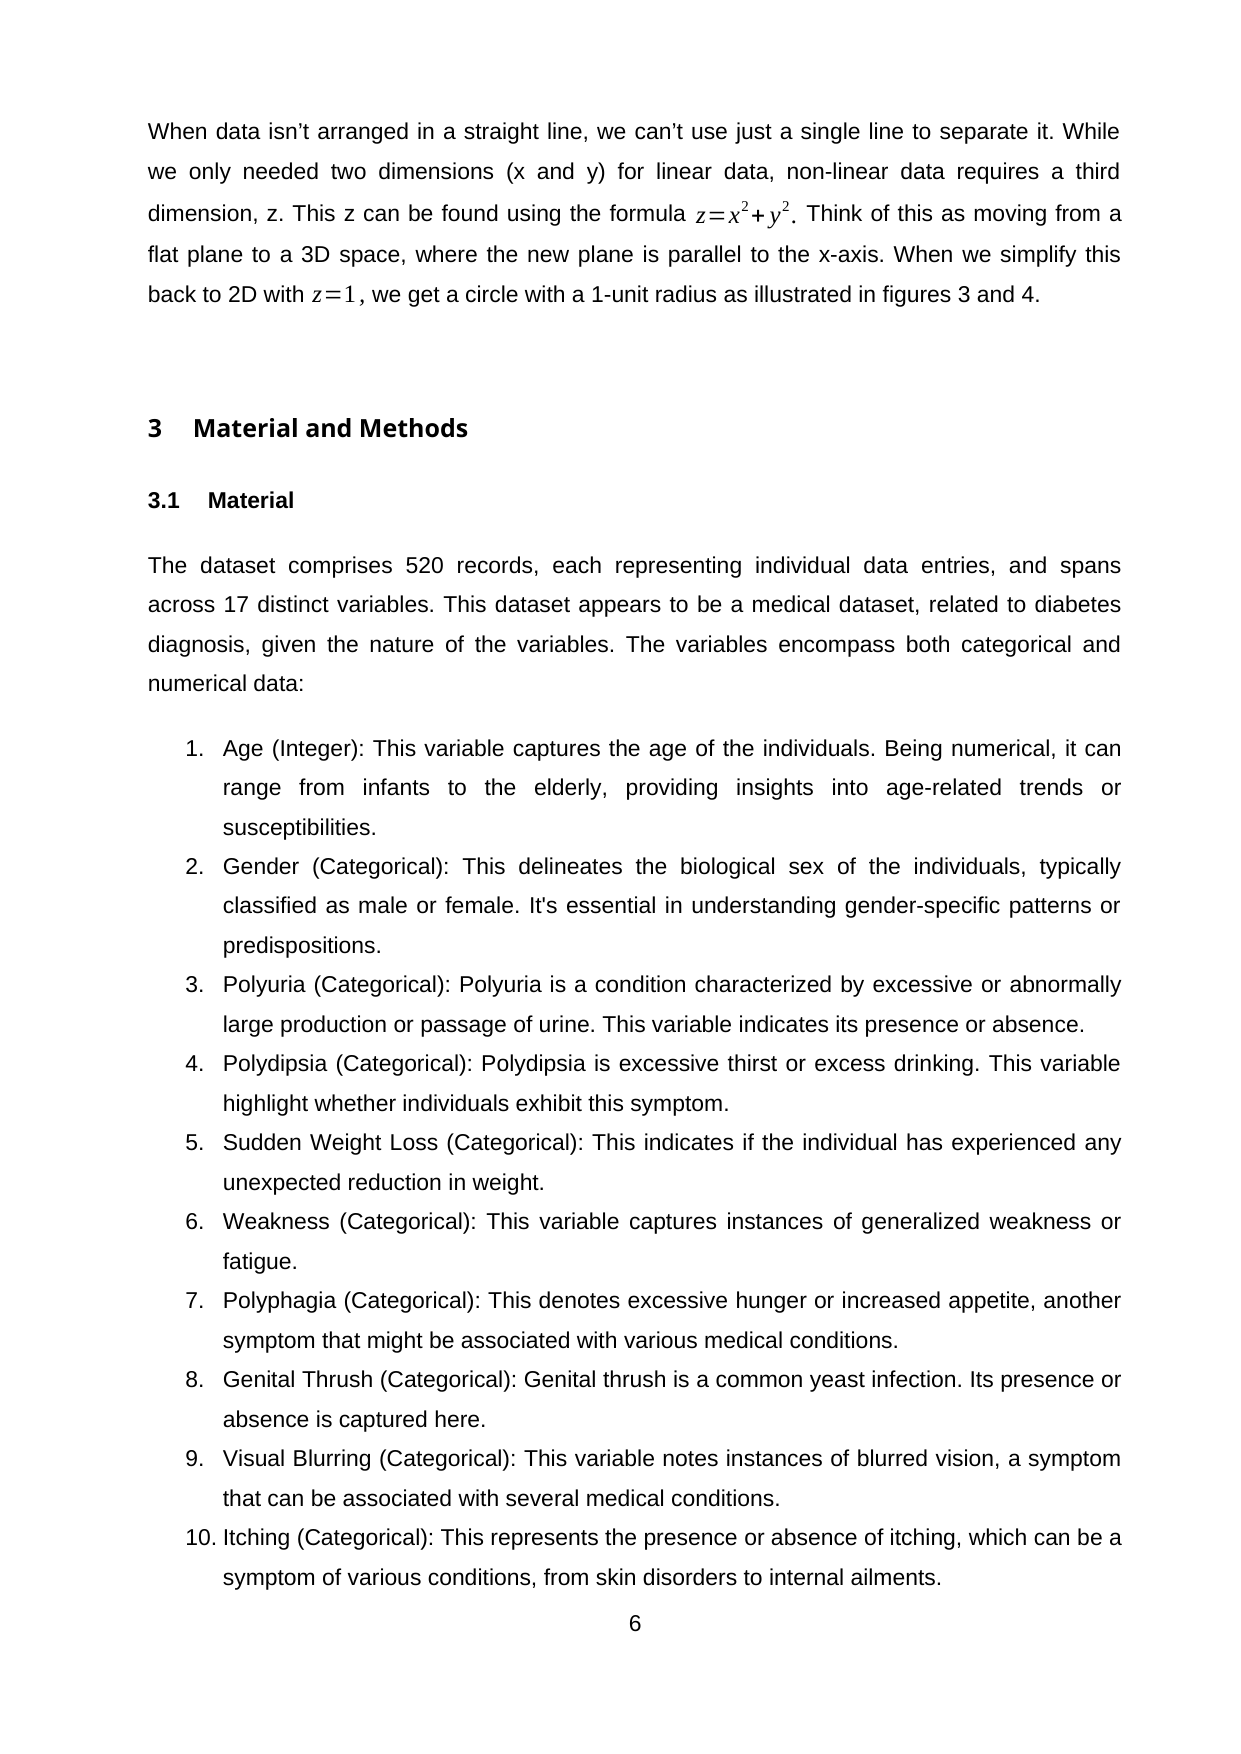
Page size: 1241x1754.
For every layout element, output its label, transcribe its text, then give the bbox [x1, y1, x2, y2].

list Weakness (Categorical): This variable captures instances of generalized weakness or fatigue. [185, 1208, 1122, 1274]
subtitle Material and Methods [148, 411, 1122, 445]
list Genital Thrush (Categorical): Genital thrush is a common yeast infection. Its presence or absence is captured here. [185, 1366, 1122, 1432]
list Polyuria (Categorical): Polyuria is a condition characterized by excessive or abnormally large production or passage of urine. This variable indicates its presence or absence. [185, 971, 1122, 1037]
list Visual Blurring (Categorical): This variable notes instances of blurred vision, a symptom that can be associated with several medical conditions. [185, 1445, 1122, 1511]
list Sudden Weight Loss (Categorical): This indicates if the individual has experienced any unexpected reduction in weight. [185, 1129, 1122, 1195]
text The dataset comprises 520 records, each representing individual data entries, and spans across 17 distinct variables. This dataset appears to be a medical dataset, related to diabetes diagnosis, given the nature of the variables. The variables encompass both categorical and numerical data: [148, 552, 1122, 696]
text When data isn’t arranged in a straight line, we can’t use just a single line to separate it. While we only needed two dimensions (x and y) for linear data, non-linear data requires a third dimension, z. This z can be found using the formula Think of this as moving from a flat plane to a 3D space, where the new plane is parallel to the x-axis. When we simplify this back to 2D with we get a circle with a 1-unit radius as illustrated in figures 3 and 4. [148, 118, 1122, 308]
list Age (Integer): This variable captures the age of the individuals. Being numerical, it can range from infants to the elderly, providing insights into age-related trends or susceptibilities. [185, 734, 1122, 840]
list Polydipsia (Categorical): Polydipsia is excessive thirst or excess drinking. This variable highlight whether individuals exhibit this symptom. [185, 1050, 1122, 1116]
list Itching (Categorical): This represents the presence or absence of itching, which can be a symptom of various conditions, from skin disorders to internal ailments. [185, 1524, 1122, 1590]
list Polyphagia (Categorical): This denotes excessive hunger or increased appetite, another symptom that might be associated with various medical conditions. [185, 1287, 1122, 1353]
list Gender (Categorical): This delineates the biological sex of the individuals, typically classified as male or female. It's essential in understanding gender-specific patterns or predispositions. [185, 853, 1122, 958]
subtitle Material [148, 487, 1122, 513]
